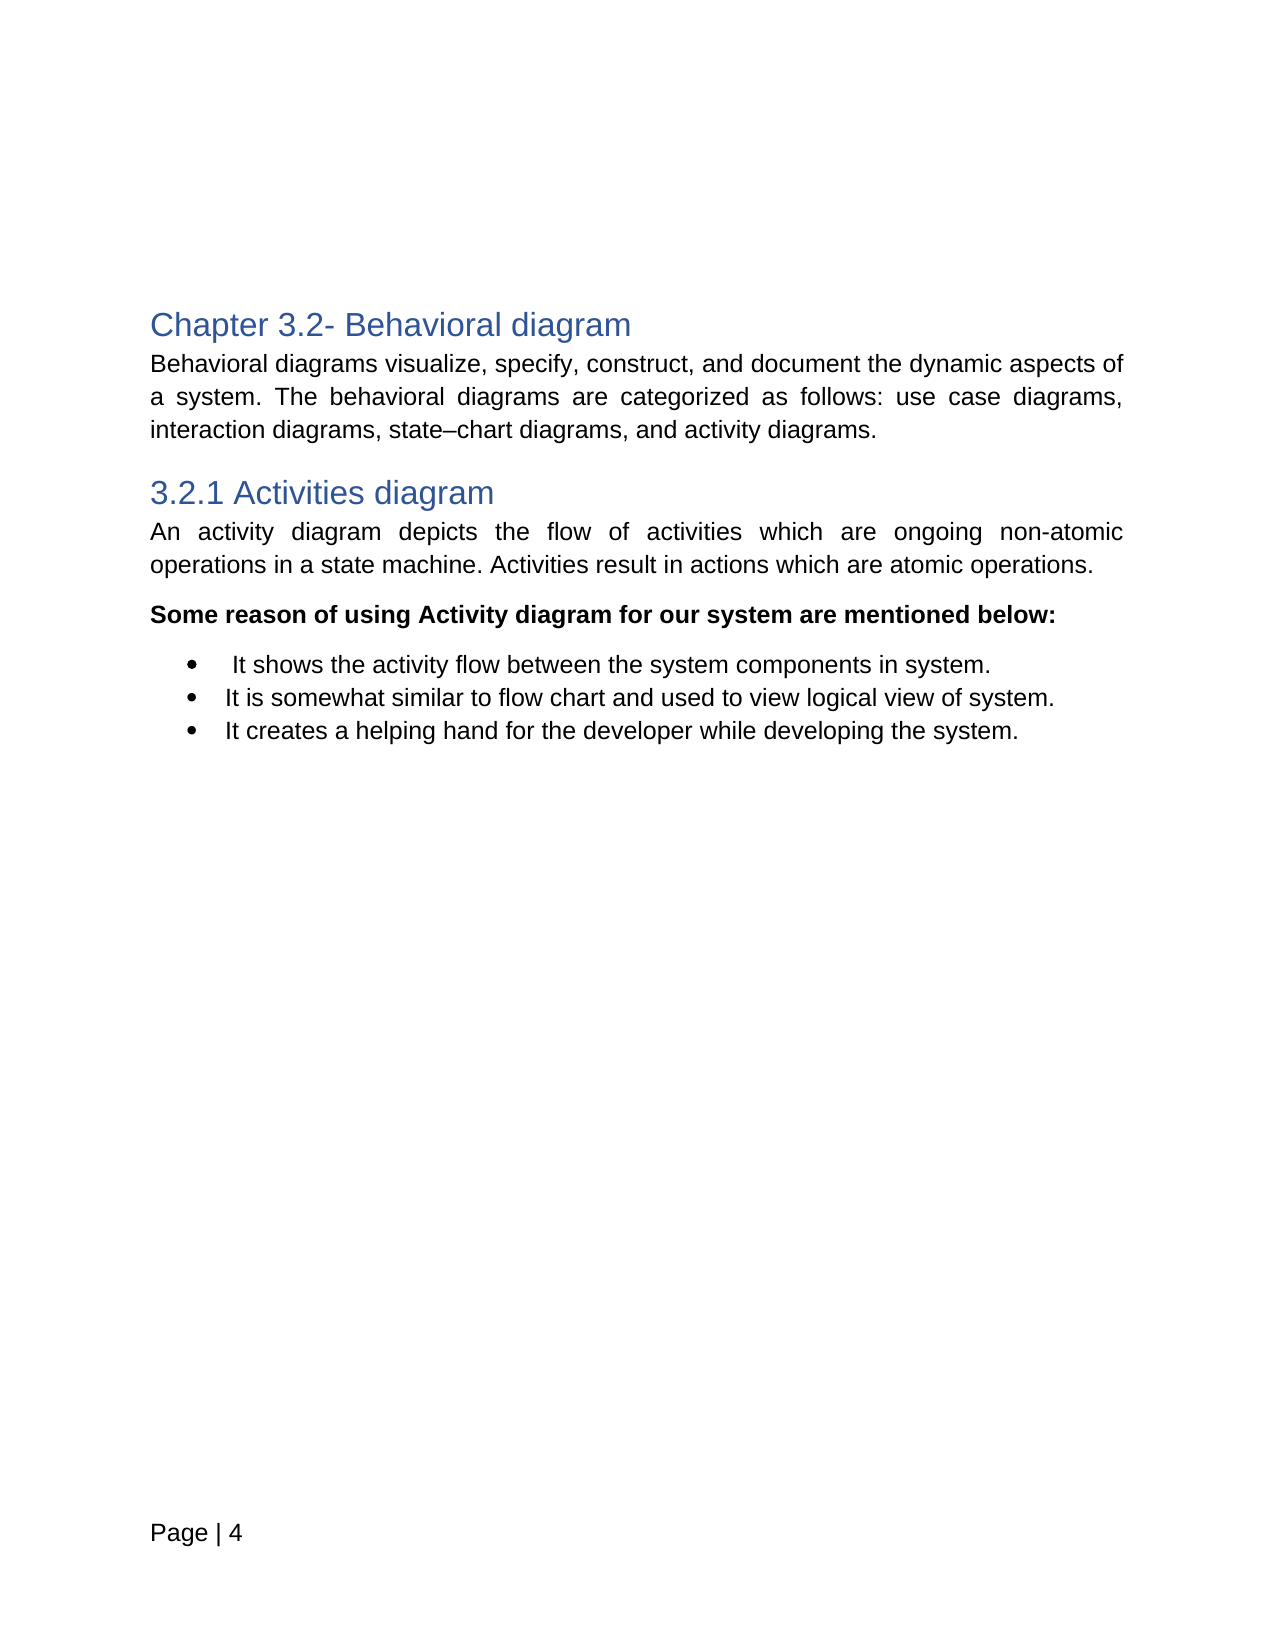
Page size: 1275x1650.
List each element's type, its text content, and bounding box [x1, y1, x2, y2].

subtitle 3.2.1 Activities diagram [150, 473, 1125, 512]
text An activity diagram depicts the flow of activities which are ongoing non-atomic operations in a state machine. Activities result in actions which are atomic operations. [150, 517, 1125, 579]
list It is somewhat similar to flow chart and used to view logical view of system. [187, 683, 1125, 712]
text Some reason of using Activity diagram for our system are mentioned below: [150, 600, 1125, 629]
text Behavioral diagrams visualize, specify, construct, and document the dynamic aspects of a system. The behavioral diagrams are categorized as follows: use case diagrams, interaction diagrams, state–chart diagrams, and activity diagrams. [150, 349, 1125, 444]
list It shows the activity flow between the system components in system. [187, 650, 1125, 678]
subtitle Chapter 3.2- Behavioral diagram [150, 305, 1125, 343]
list It creates a helping hand for the developer while developing the system. [187, 716, 1125, 745]
